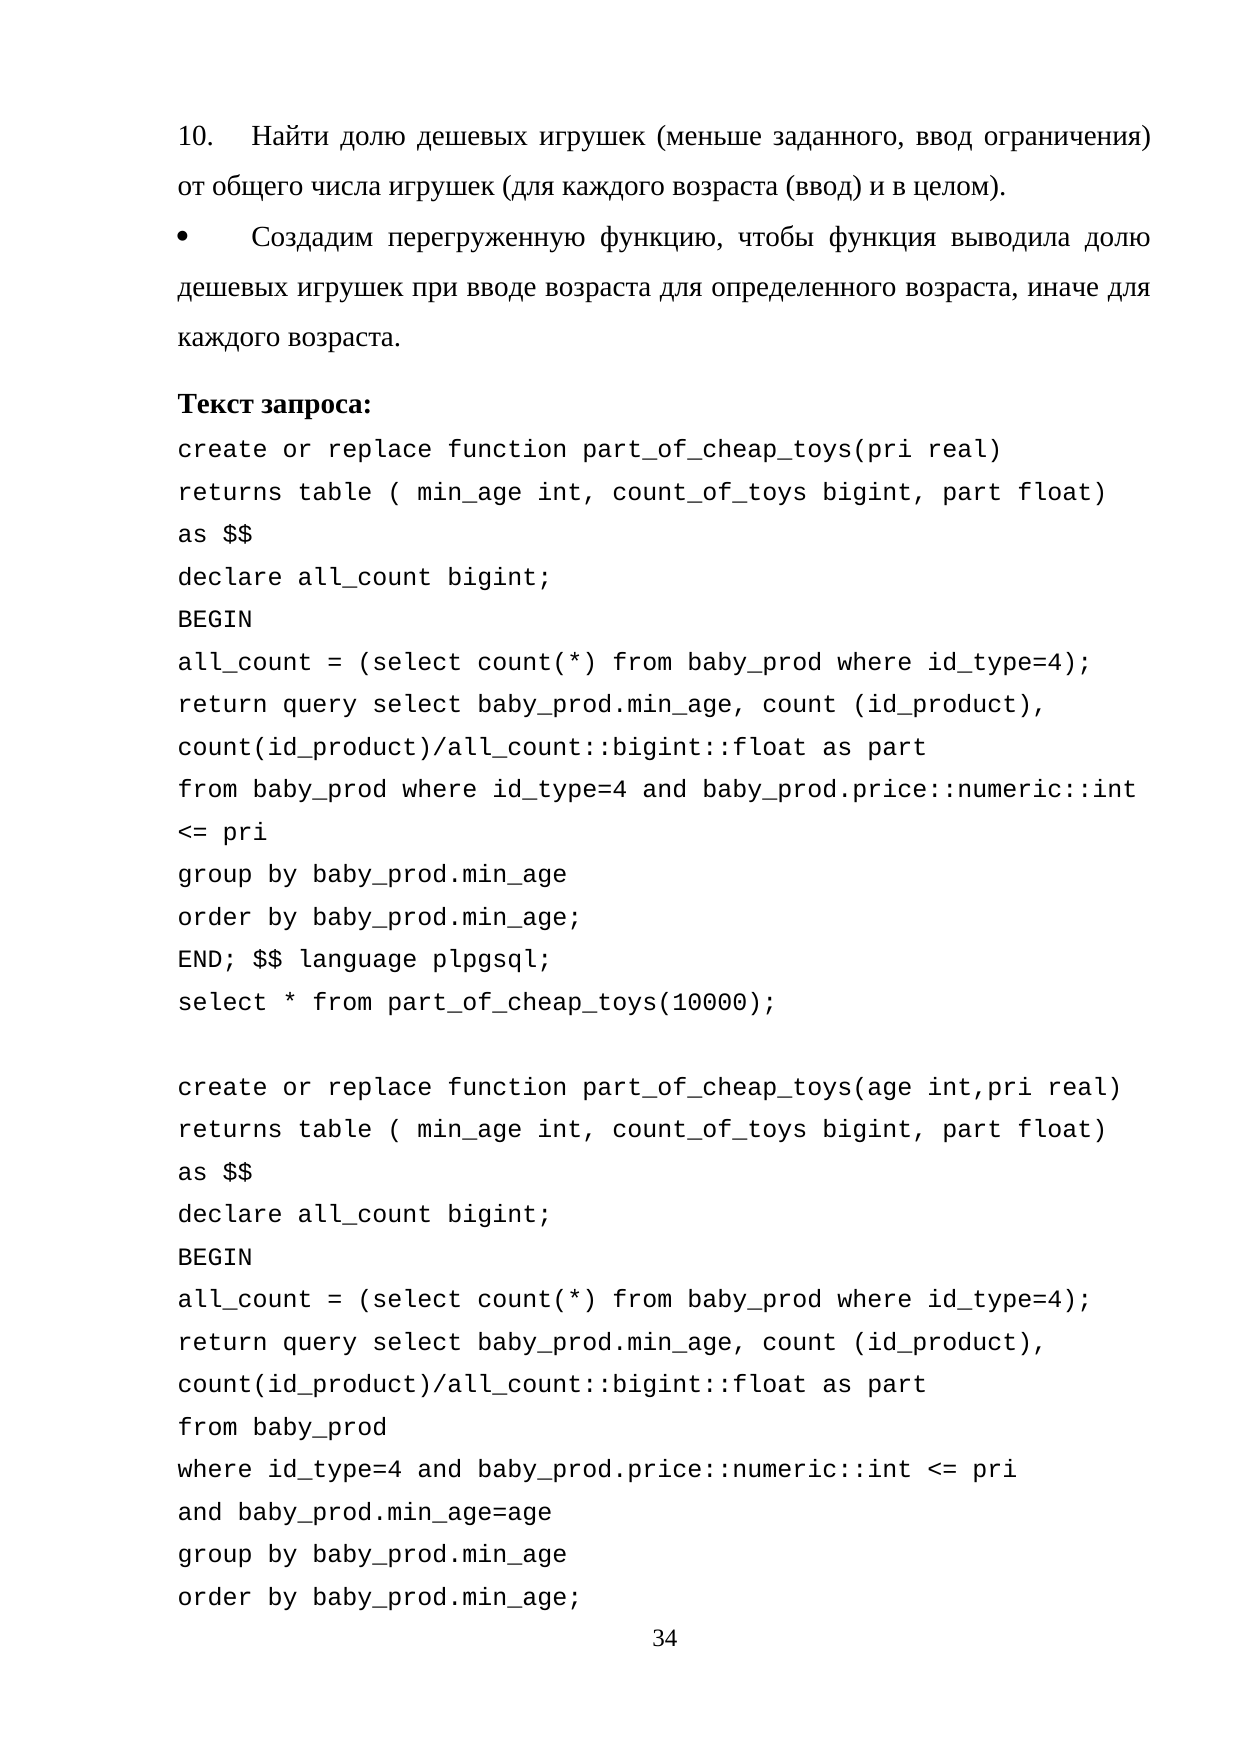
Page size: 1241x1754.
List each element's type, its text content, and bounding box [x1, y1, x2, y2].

text select * from part_of_cheap_toys(10000); [177, 989, 1152, 1018]
text return query select baby_prod.min_age, count (id_product), count(id_product)/all_count::bigint::float as part [177, 1329, 1152, 1400]
text return query select baby_prod.min_age, count (id_product), count(id_product)/all_count::bigint::float as part [177, 692, 1152, 763]
text from baby_prod where id_type=4 and baby_prod.price::numeric::int <= pri [177, 777, 1152, 848]
text group by baby_prod.min_age [177, 862, 1152, 890]
list Создадим перегруженную функцию, чтобы функция выводила долю дешевых игрушек при вводе возраста для определенного возраста, иначе для каждого возраста. [177, 219, 1152, 353]
text END; $$ language plpgsql; [177, 947, 1152, 975]
text all_count = (select count(*) from baby_prod where id_type=4); [177, 1287, 1152, 1315]
text group by baby_prod.min_age [177, 1542, 1152, 1570]
text returns table ( min_age int, count_of_toys bigint, part float) [177, 479, 1152, 508]
text and baby_prod.min_age=age [177, 1499, 1152, 1528]
text BEGIN [177, 607, 1152, 635]
text order by baby_prod.min_age; [177, 904, 1152, 933]
text declare all_count bigint; [177, 564, 1152, 593]
text order by baby_prod.min_age; [177, 1584, 1152, 1613]
text BEGIN [177, 1244, 1152, 1273]
text declare all_count bigint; [177, 1202, 1152, 1230]
text from baby_prod [177, 1414, 1152, 1443]
text Текст запроса: [177, 386, 1152, 420]
text as $$ [177, 522, 1152, 550]
text as $$ [177, 1159, 1152, 1188]
text all_count = (select count(*) from baby_prod where id_type=4); [177, 649, 1152, 678]
text create or replace function part_of_cheap_toys(pri real) [177, 437, 1152, 465]
text where id_type=4 and baby_prod.price::numeric::int <= pri [177, 1457, 1152, 1485]
text returns table ( min_age int, count_of_toys bigint, part float) [177, 1117, 1152, 1145]
text create or replace function part_of_cheap_toys(age int,pri real) [177, 1074, 1152, 1103]
list Найти долю дешевых игрушек (меньше заданного, ввод ограничения) от общего числа игрушек (для каждого возраста (ввод) и в целом). [177, 118, 1152, 202]
